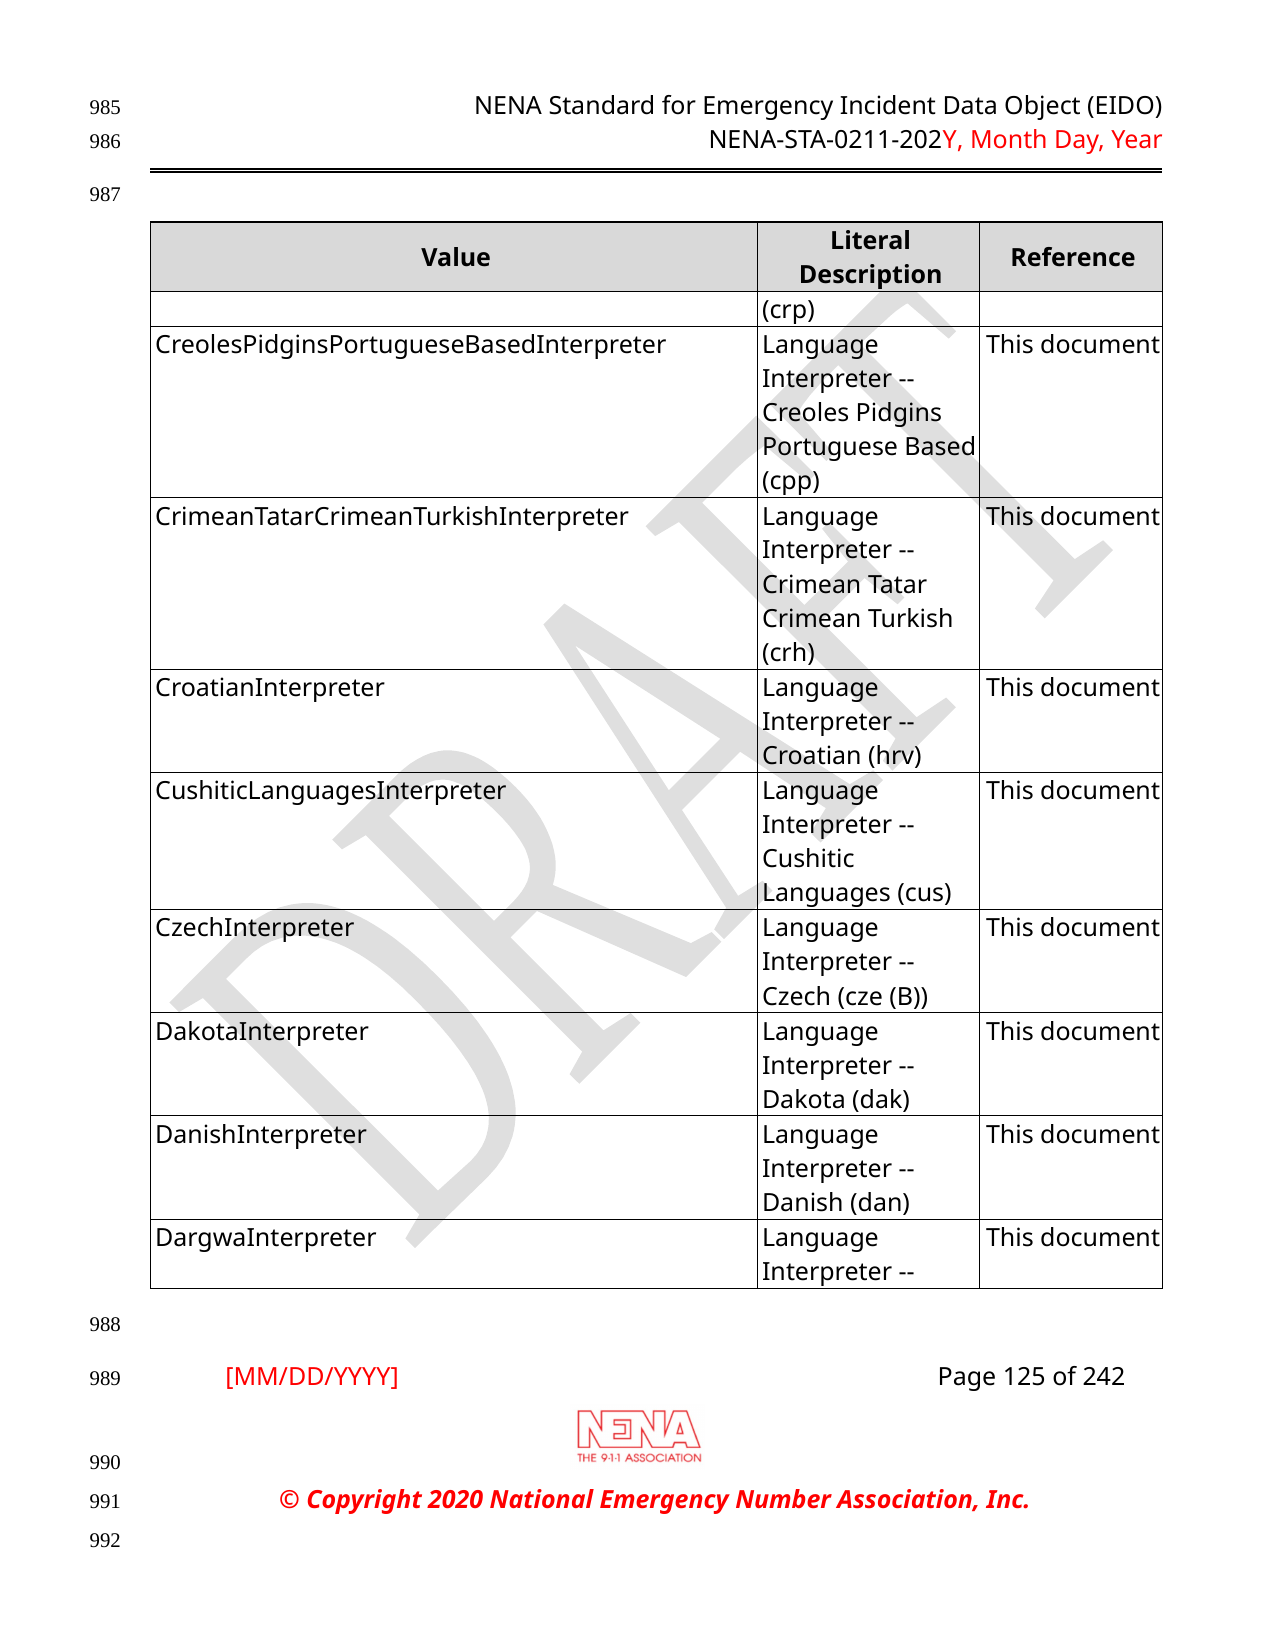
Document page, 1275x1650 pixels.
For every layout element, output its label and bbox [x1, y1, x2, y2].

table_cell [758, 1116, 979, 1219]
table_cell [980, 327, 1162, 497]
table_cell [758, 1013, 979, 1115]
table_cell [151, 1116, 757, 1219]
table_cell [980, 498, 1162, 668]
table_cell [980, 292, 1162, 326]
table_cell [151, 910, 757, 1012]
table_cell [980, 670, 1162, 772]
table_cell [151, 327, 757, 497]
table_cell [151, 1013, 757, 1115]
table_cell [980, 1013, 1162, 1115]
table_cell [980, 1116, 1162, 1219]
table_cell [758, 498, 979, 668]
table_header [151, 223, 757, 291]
picture [569, 1404, 706, 1470]
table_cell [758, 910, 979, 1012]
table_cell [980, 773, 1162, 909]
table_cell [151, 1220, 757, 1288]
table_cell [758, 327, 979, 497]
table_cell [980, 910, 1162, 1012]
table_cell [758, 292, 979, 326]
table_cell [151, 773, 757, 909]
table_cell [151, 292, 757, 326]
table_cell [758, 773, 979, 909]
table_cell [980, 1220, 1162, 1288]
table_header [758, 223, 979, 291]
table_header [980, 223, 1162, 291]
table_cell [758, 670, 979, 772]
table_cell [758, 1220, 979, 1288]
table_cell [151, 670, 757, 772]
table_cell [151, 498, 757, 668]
